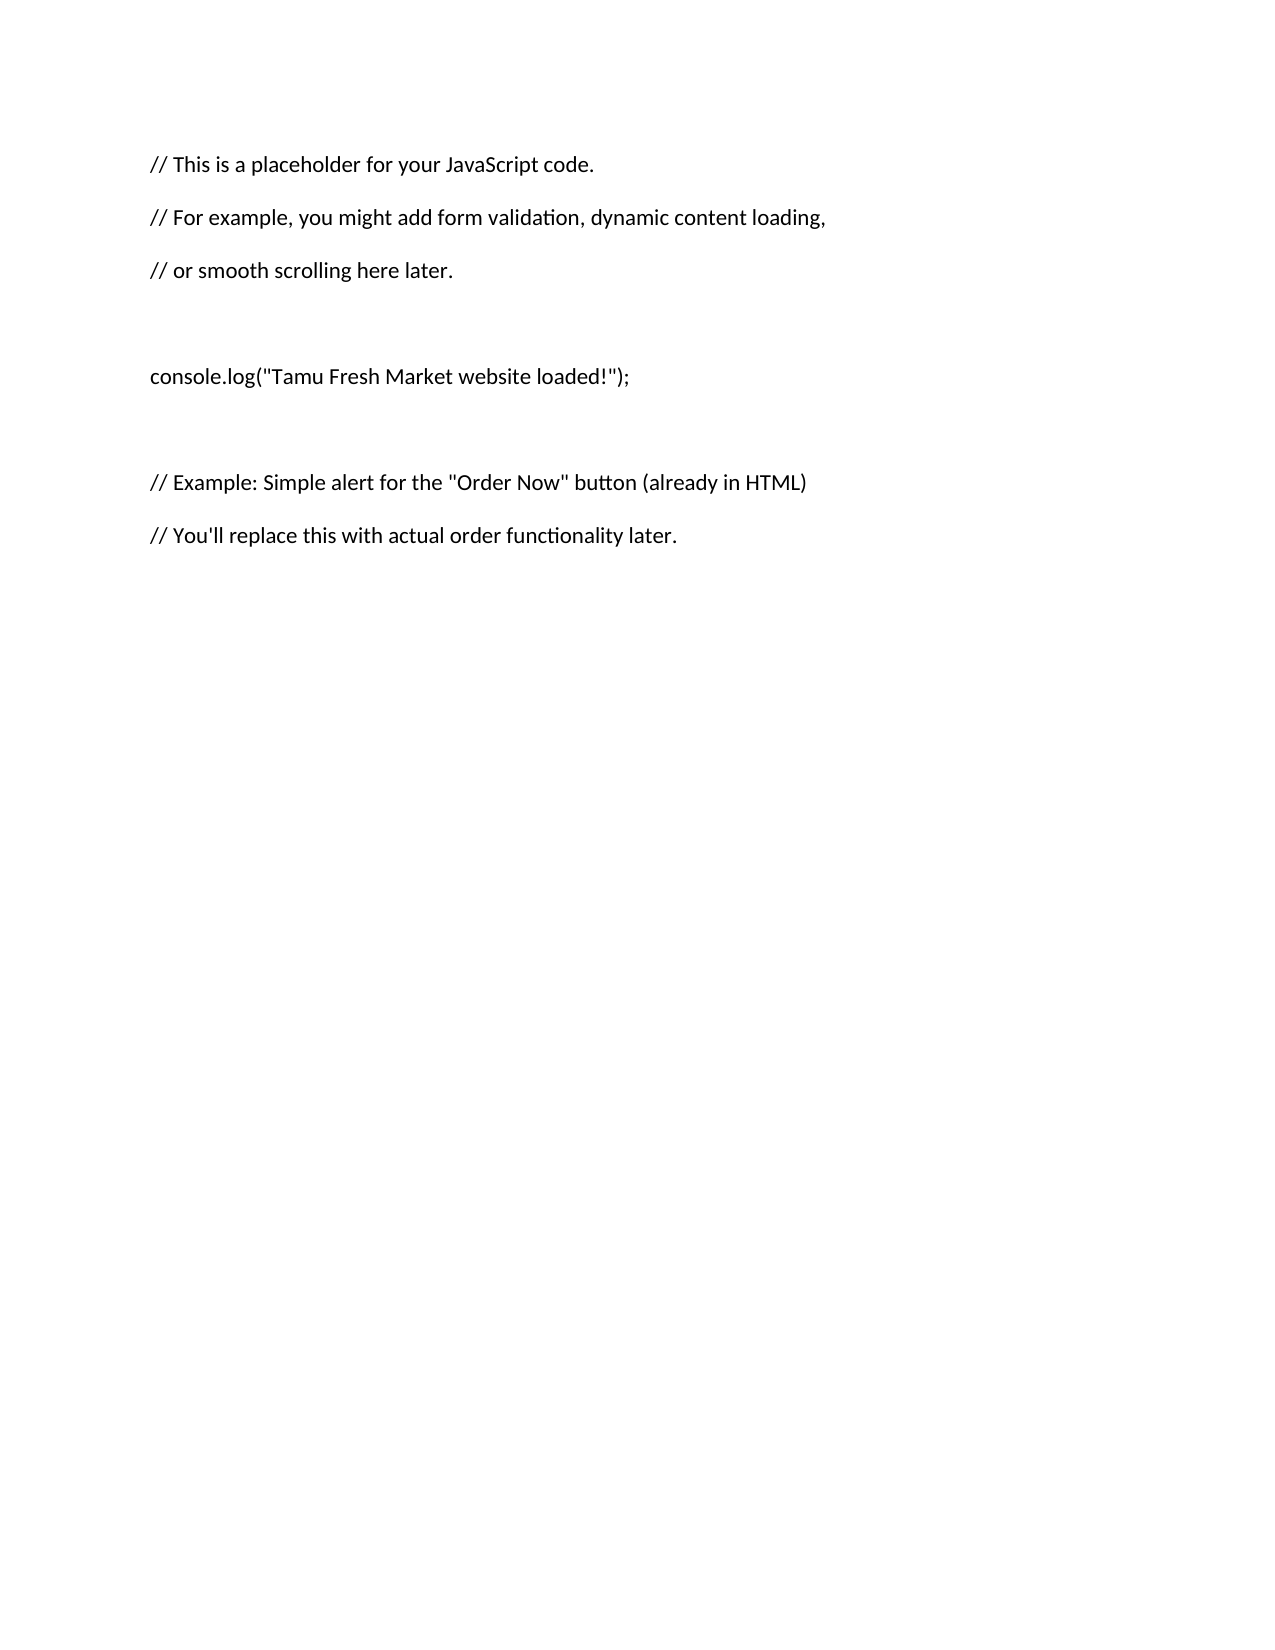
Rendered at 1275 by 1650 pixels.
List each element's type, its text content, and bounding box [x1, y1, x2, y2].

text // Example: Simple alert for the "Order Now" button (already in HTML) [150, 468, 1125, 496]
text // You'll replace this with actual order functionality later. [150, 521, 1125, 549]
text console.log("Tamu Fresh Market website loaded!"); [150, 362, 1125, 390]
text // For example, you might add form validation, dynamic content loading, [150, 203, 1125, 231]
text // or smooth scrolling here later. [150, 256, 1125, 284]
text // This is a placeholder for your JavaScript code. [150, 150, 1125, 178]
